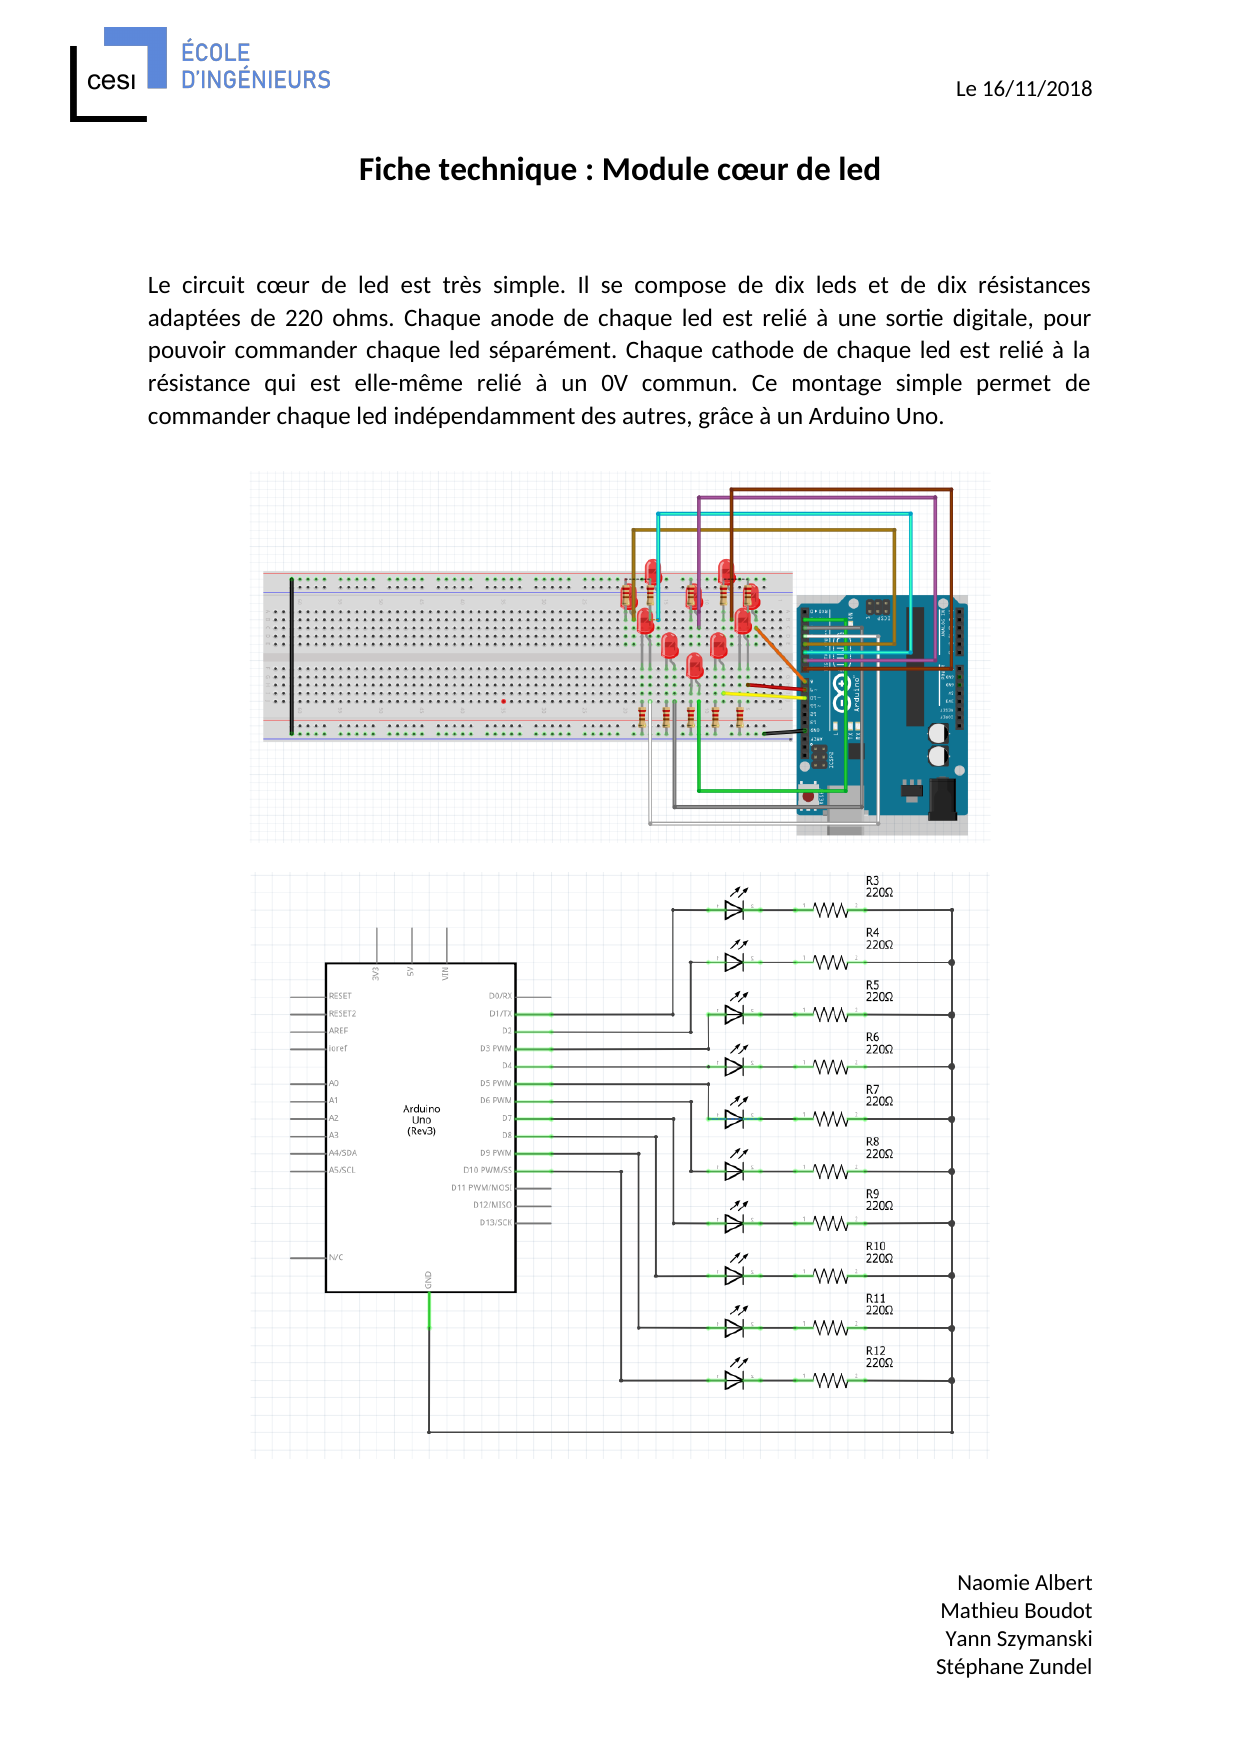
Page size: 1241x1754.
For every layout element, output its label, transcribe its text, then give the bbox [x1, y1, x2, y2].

text Le circuit cœur de led est très simple. Il se compose de dix leds et de dix résistances adaptées de 220 ohms. Chaque anode de chaque led est relié à une sortie digitale, pour pouvoir commander chaque led séparément. Chaque cathode de chaque led est relié à la résistance qui est elle-même relié à un 0V commun. Ce montage simple permet de commander chaque led indépendamment des autres, grâce à un Arduino Uno. [148, 269, 1093, 431]
picture [70, 27, 330, 122]
text Fiche technique : Module cœur de led [148, 148, 1093, 188]
picture [250, 872, 990, 1459]
picture [249, 471, 991, 843]
